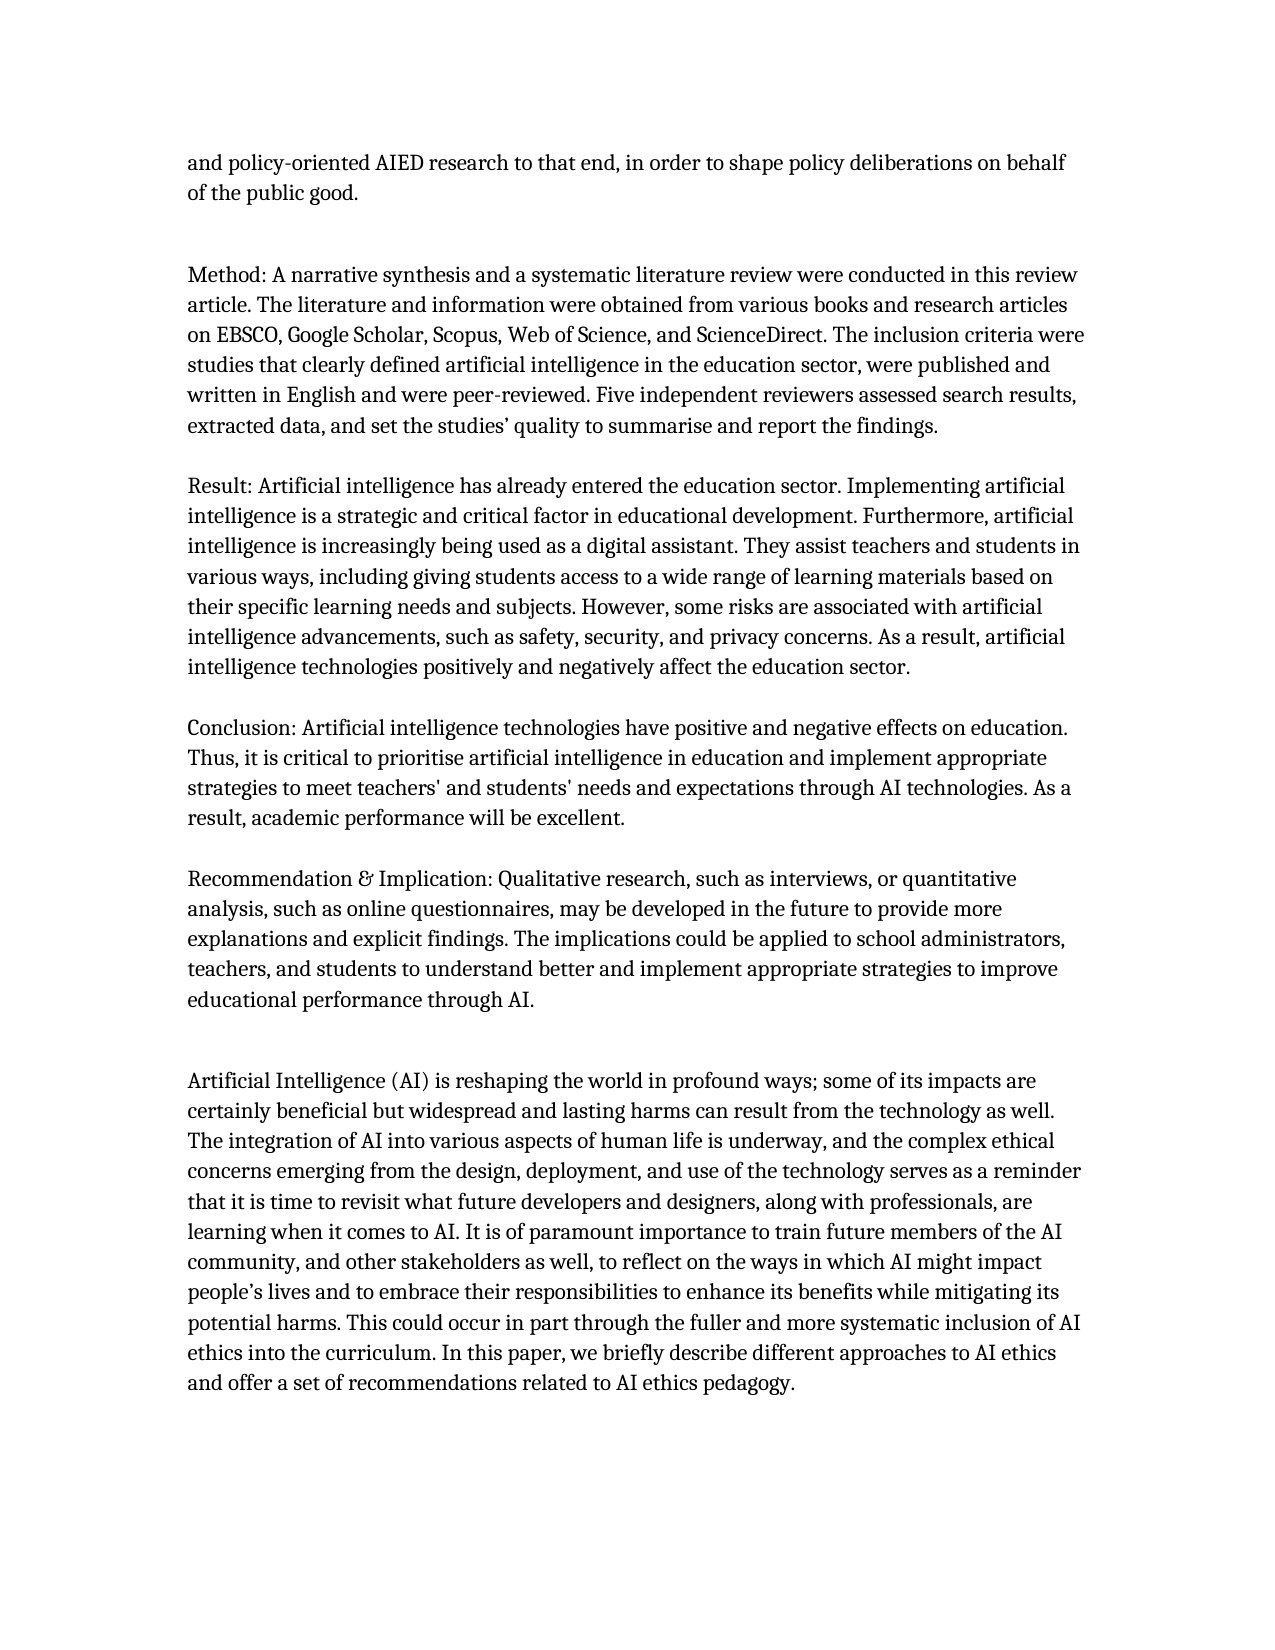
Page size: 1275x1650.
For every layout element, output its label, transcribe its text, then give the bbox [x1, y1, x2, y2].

text Artificial Intelligence (AI) is reshaping the world in profound ways; some of its impacts are certainly beneficial but widespread and lasting harms can result from the technology as well. The integration of AI into various aspects of human life is underway, and the complex ethical concerns emerging from the design, deployment, and use of the technology serves as a reminder that it is time to revisit what future developers and designers, along with professionals, are learning when it comes to AI. It is of paramount importance to train future members of the AI community, and other stakeholders as well, to reflect on the ways in which AI might impact people’s lives and to embrace their responsibilities to enhance its benefits while mitigating its potential harms. This could occur in part through the fuller and more systematic inclusion of AI ethics into the curriculum. In this paper, we briefly describe different approaches to AI ethics and offer a set of recommendations related to AI ethics pedagogy. [187, 1068, 1087, 1426]
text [187, 150, 1087, 237]
text Method: A narrative synthesis and a systematic literature review were conducted in this review article. The literature and information were obtained from various books and research articles on EBSCO, Google Scholar, Scopus, Web of Science, and ScienceDirect. The inclusion criteria were studies that clearly defined artificial intelligence in the education sector, were published and written in English and were peer-reviewed. Five independent reviewers assessed search results, extracted data, and set the studies’ quality to summarise and report the findings. Result: Artificial intelligence has already entered the education sector. Implementing artificial intelligence is a strategic and critical factor in educational development. Furthermore, artificial intelligence is increasingly being used as a digital assistant. They assist teachers and students in various ways, including giving students access to a wide range of learning materials based on their specific learning needs and subjects. However, some risks are associated with artificial intelligence advancements, such as safety, security, and privacy concerns. As a result, artificial intelligence technologies positively and negatively affect the education sector. Conclusion: Artificial intelligence technologies have positive and negative effects on education. Thus, it is critical to prioritise artificial intelligence in education and implement appropriate strategies to meet teachers' and students' needs and expectations through AI technologies. As a result, academic performance will be excellent. Recommendation & Implication: Qualitative research, such as interviews, or quantitative analysis, such as online questionnaires, may be developed in the future to provide more explanations and explicit findings. The implications could be applied to school administrators, teachers, and students to understand better and implement appropriate strategies to improve educational performance through AI. [187, 261, 1087, 1043]
